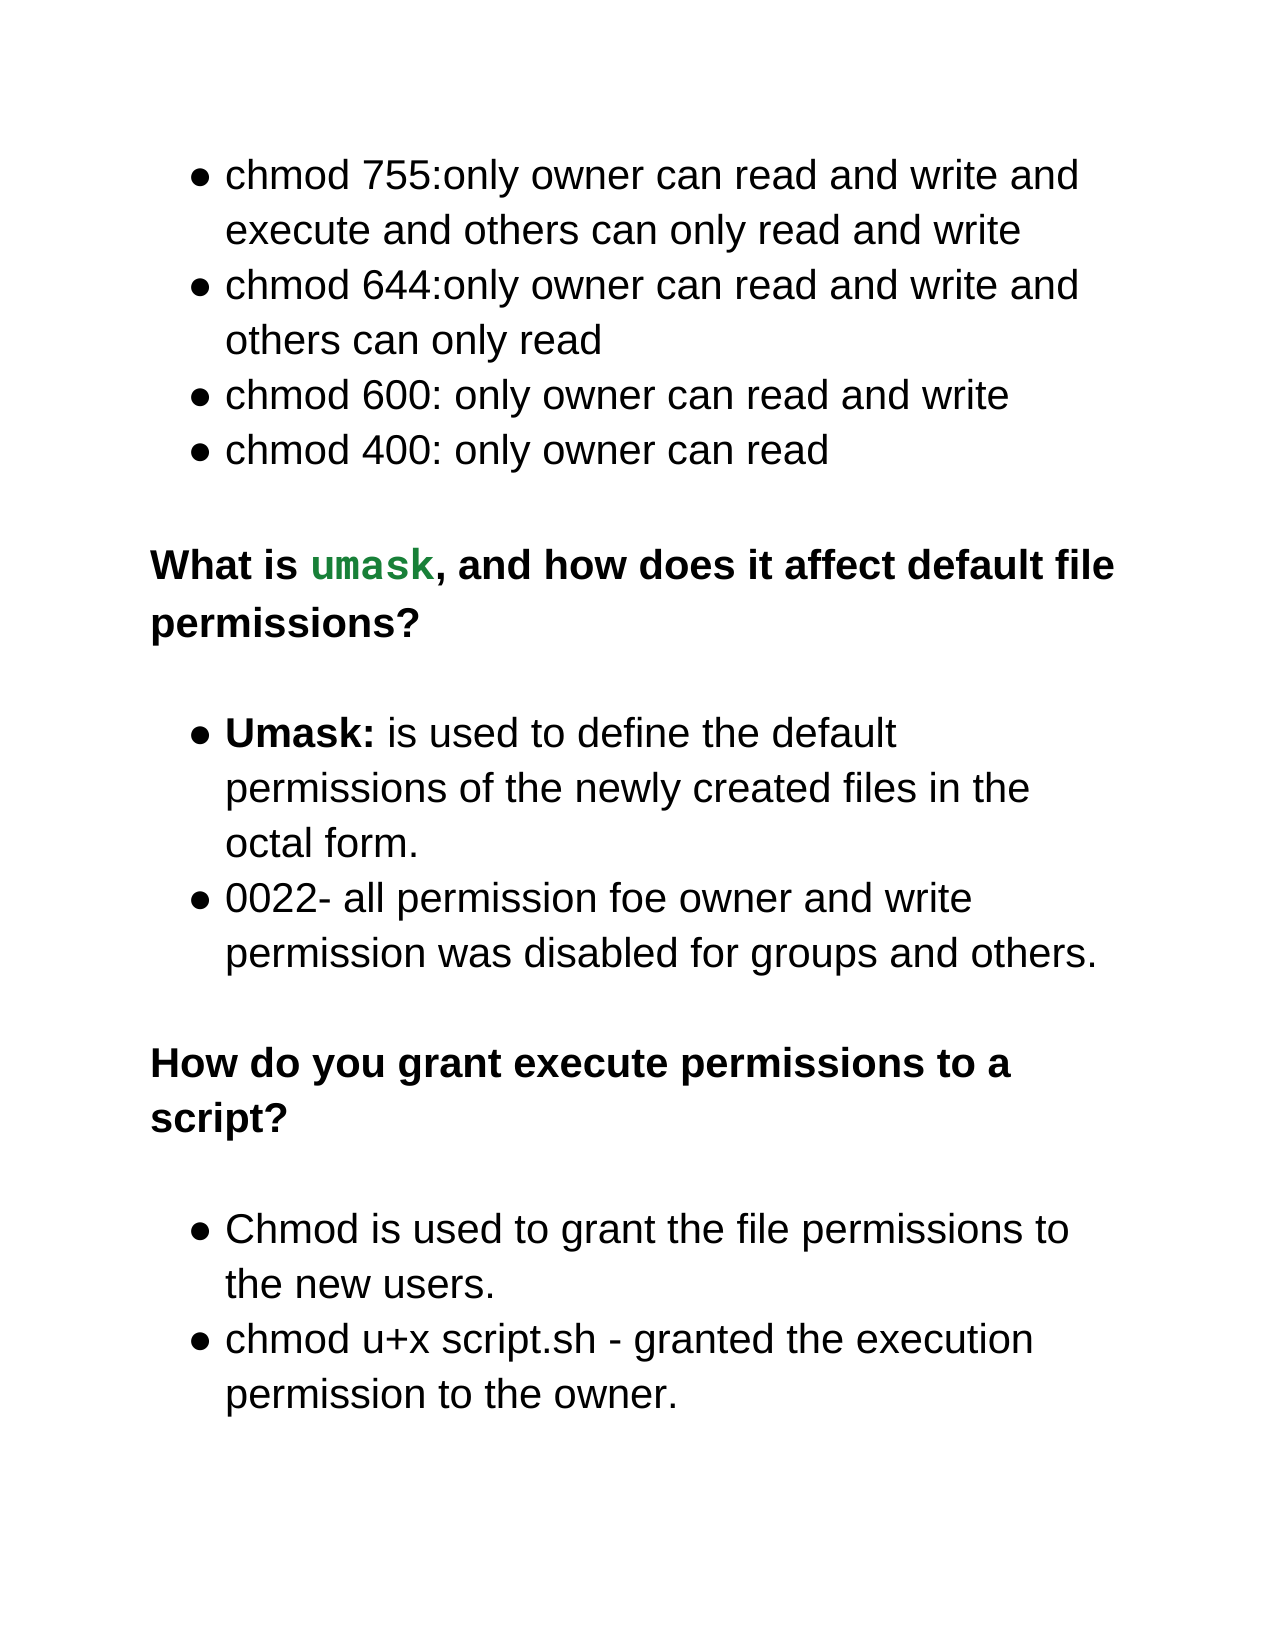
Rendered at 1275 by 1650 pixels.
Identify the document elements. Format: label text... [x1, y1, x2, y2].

list chmod 400: only owner can read [187, 426, 1125, 473]
text What is umask, and how does it affect default file permissions? [150, 536, 1125, 646]
list 0022- all permission foe owner and write permission was disabled for groups and others. [187, 873, 1125, 976]
text How do you grant execute permissions to a script? [150, 1039, 1125, 1142]
list chmod 644:only owner can read and write and others can only read [187, 260, 1125, 363]
list chmod 755:only owner can read and write and execute and others can only read and write [187, 150, 1125, 253]
list chmod 600: only owner can read and write [187, 370, 1125, 418]
list Chmod is used to grant the file permissions to the new users. [187, 1204, 1125, 1307]
list Umask: is used to define the default permissions of the newly created files in the octal form. [187, 708, 1125, 866]
list chmod u+x script.sh - granted the execution permission to the owner. [187, 1314, 1125, 1417]
